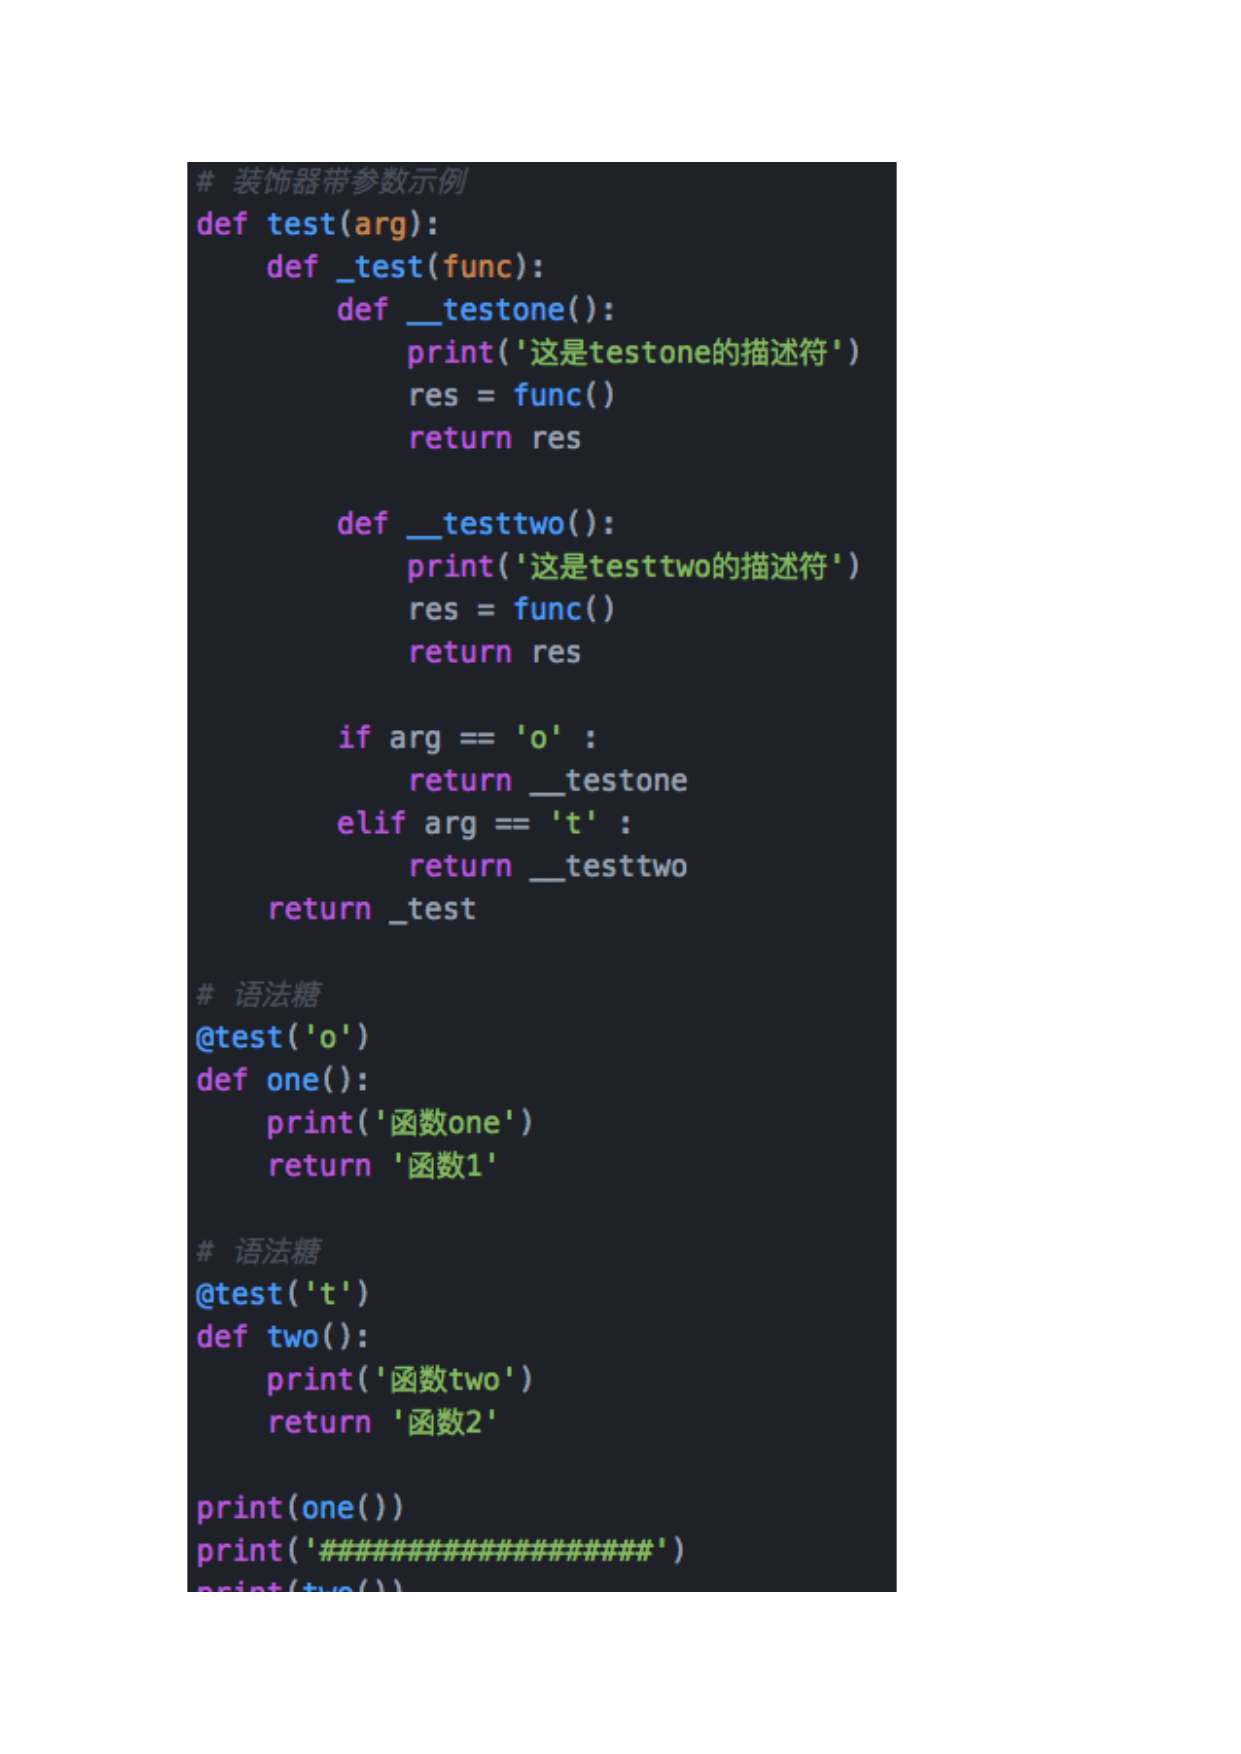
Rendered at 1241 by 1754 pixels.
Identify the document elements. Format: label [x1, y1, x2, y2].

picture [187, 162, 897, 1592]
